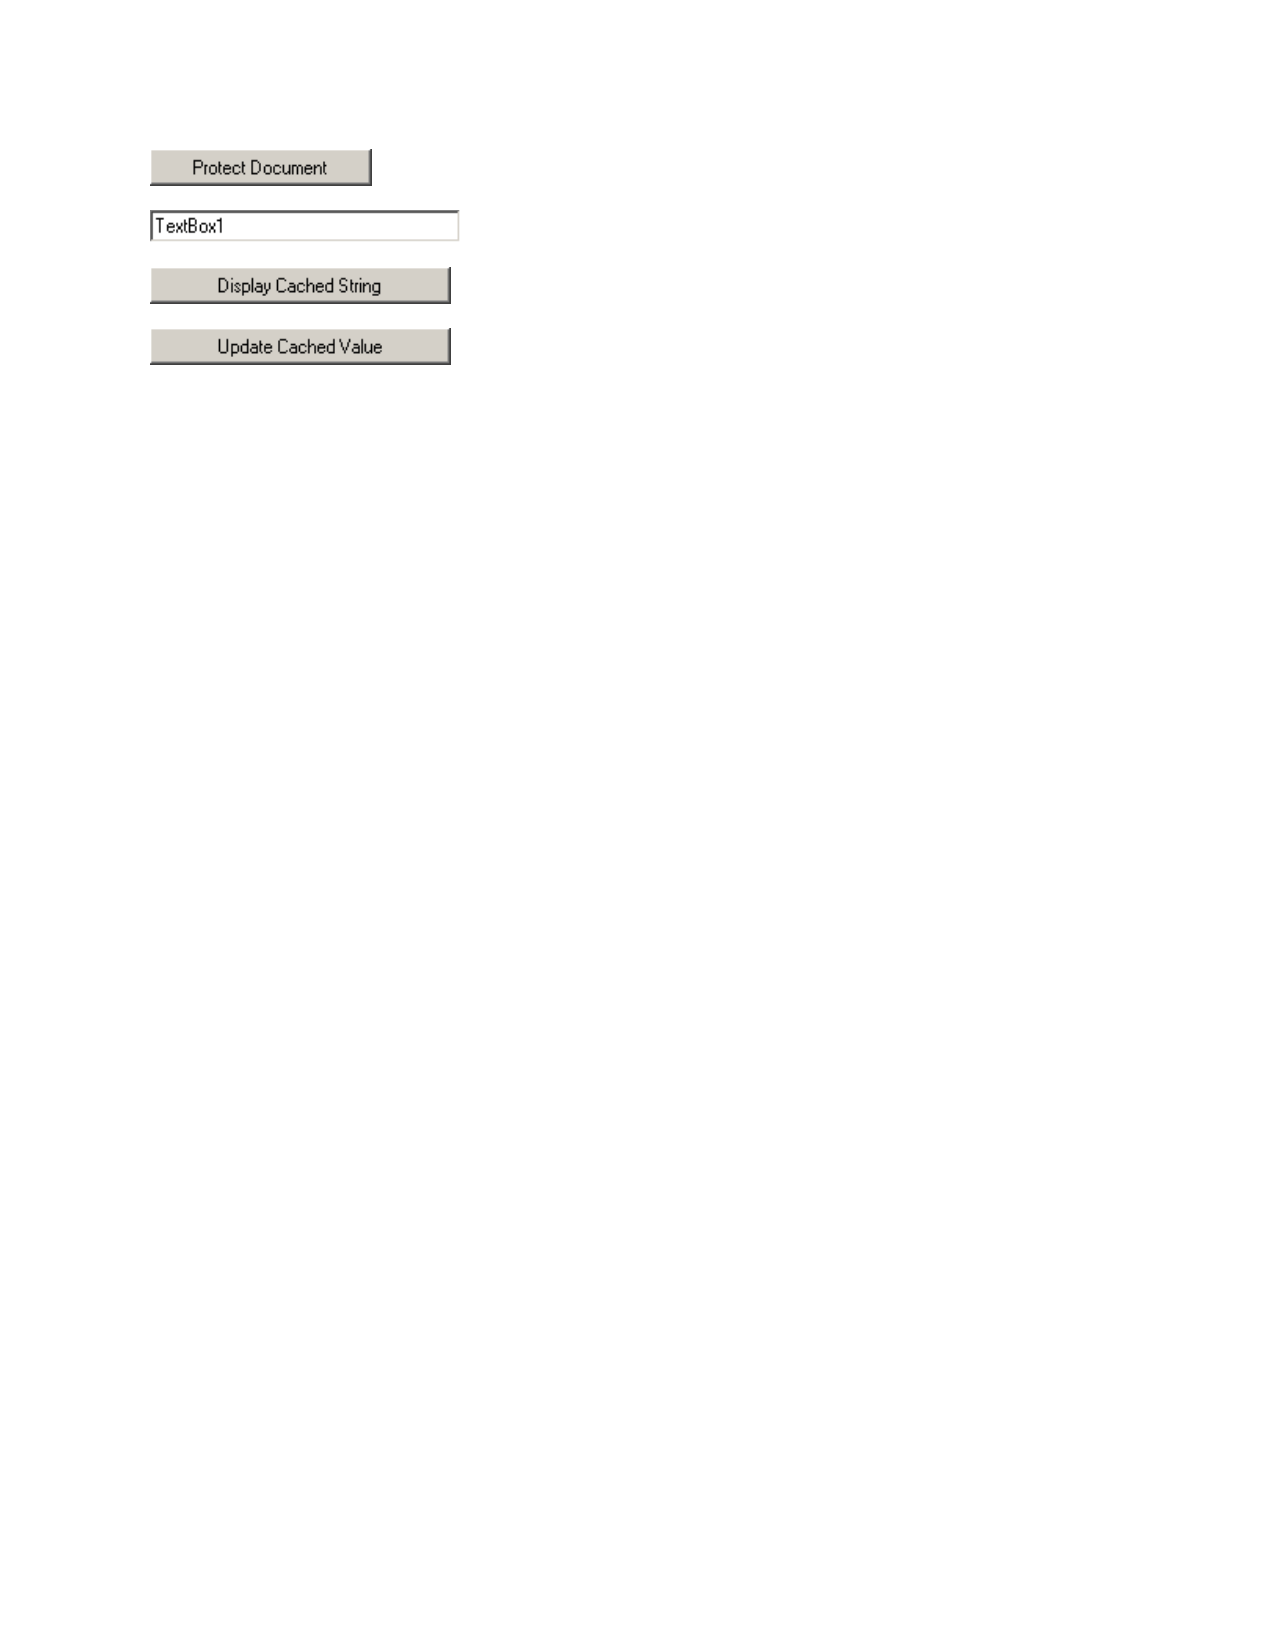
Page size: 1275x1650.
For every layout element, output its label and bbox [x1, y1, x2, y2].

picture [150, 149, 372, 186]
picture [150, 328, 451, 365]
picture [150, 210, 461, 243]
picture [150, 267, 451, 304]
